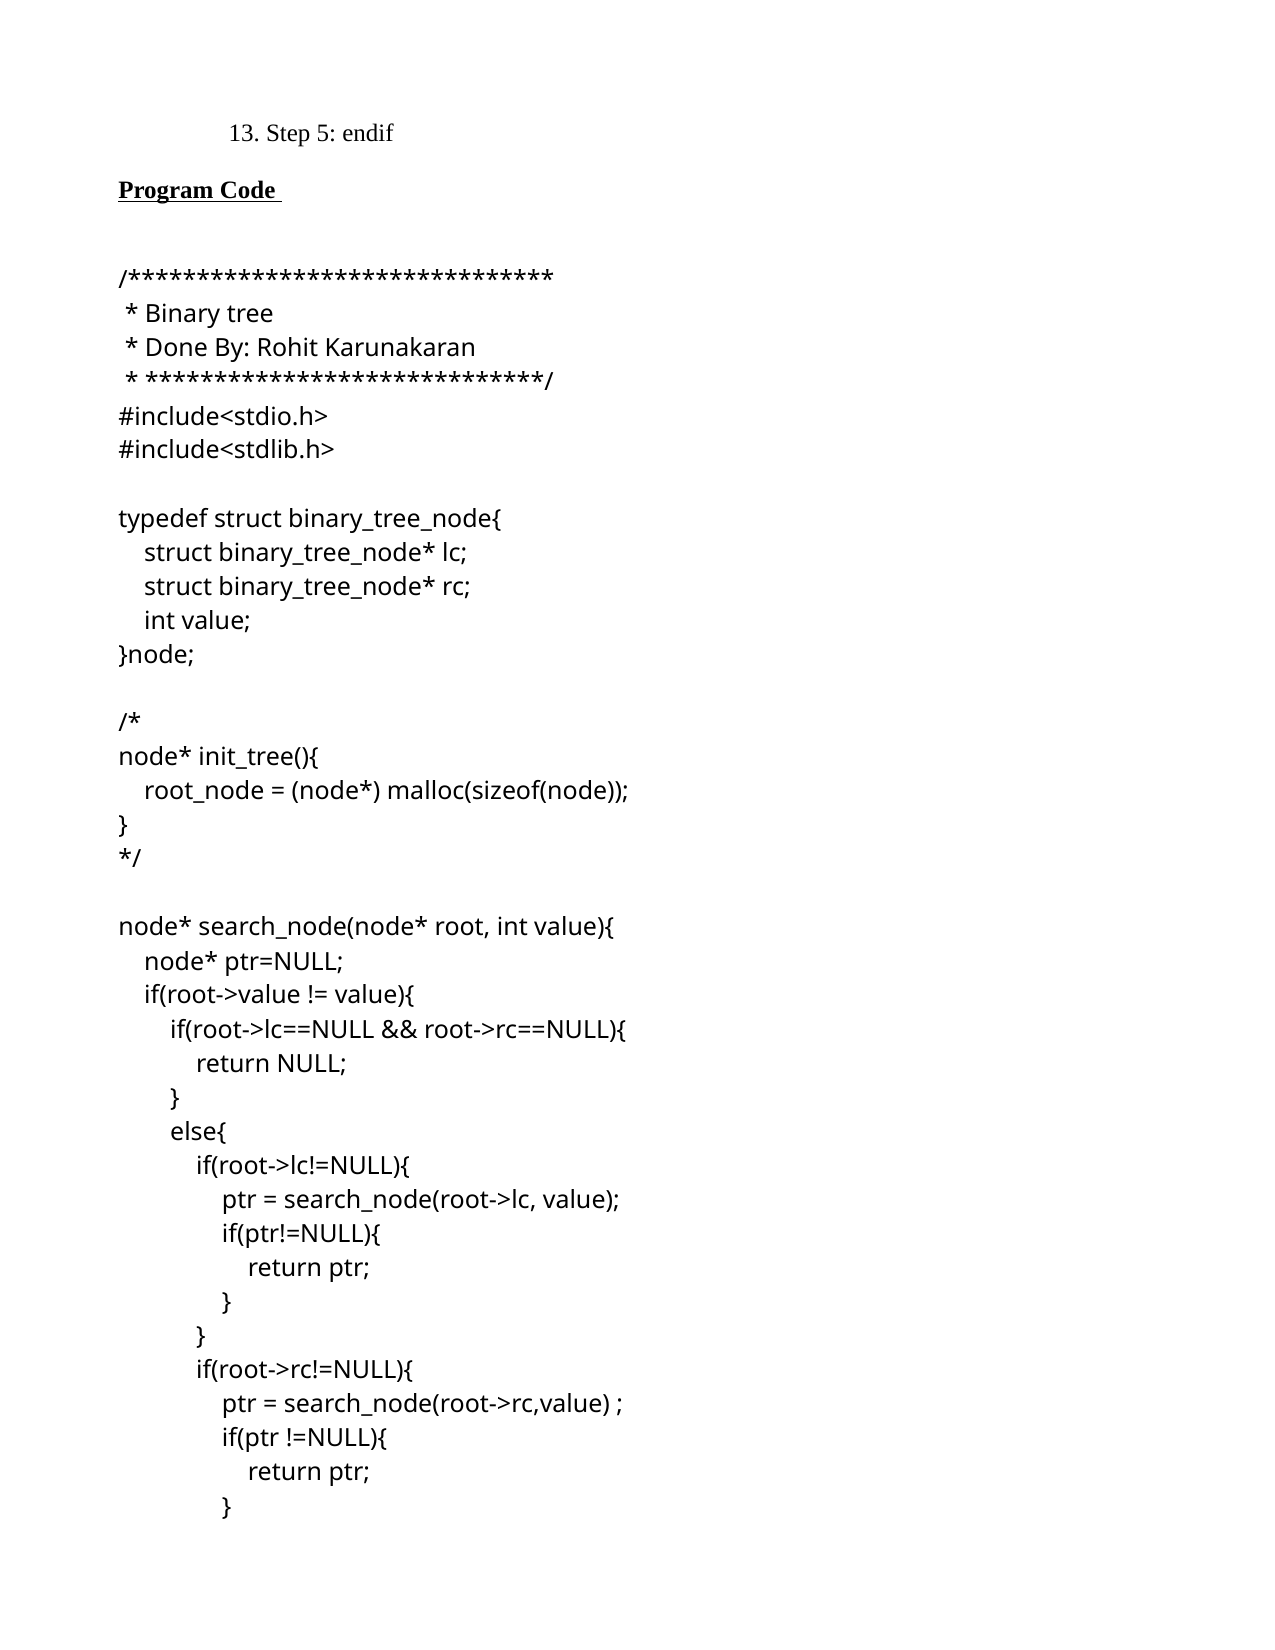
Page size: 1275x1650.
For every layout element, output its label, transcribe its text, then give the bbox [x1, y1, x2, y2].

text #include<stdio.h> [118, 398, 1157, 432]
text #include<stdlib.h> [118, 432, 1157, 466]
text if(ptr!=NULL){ [118, 1216, 1157, 1250]
text node* search_node(node* root, int value){ [118, 909, 1157, 943]
list Step 5: endif [228, 118, 1157, 147]
text } [118, 1079, 1157, 1113]
text ptr = search_node(root->lc, value); [118, 1182, 1157, 1216]
text } [118, 1318, 1157, 1352]
text root_node = (node*) malloc(sizeof(node)); [118, 773, 1157, 807]
text } [118, 1284, 1157, 1318]
text typedef struct binary_tree_node{ [118, 500, 1157, 534]
text /******************************* [118, 262, 1157, 296]
text ptr = search_node(root->rc,value) ; [118, 1386, 1157, 1420]
text * Binary tree [118, 296, 1157, 330]
text node* init_tree(){ [118, 739, 1157, 773]
text if(root->lc==NULL && root->rc==NULL){ [118, 1011, 1157, 1045]
text struct binary_tree_node* lc; [118, 534, 1157, 568]
text int value; [118, 602, 1157, 637]
text /* [118, 705, 1157, 739]
text if(root->value != value){ [118, 977, 1157, 1011]
text } [118, 807, 1157, 841]
text else{ [118, 1113, 1157, 1147]
text return NULL; [118, 1045, 1157, 1079]
text struct binary_tree_node* rc; [118, 568, 1157, 602]
text return ptr; [118, 1250, 1157, 1284]
text if(root->lc!=NULL){ [118, 1147, 1157, 1182]
text * *****************************/ [118, 364, 1157, 398]
text return ptr; [118, 1454, 1157, 1488]
text } [118, 1488, 1157, 1522]
text }node; [118, 637, 1157, 671]
text node* ptr=NULL; [118, 943, 1157, 977]
text if(ptr !=NULL){ [118, 1420, 1157, 1454]
text * Done By: Rohit Karunakaran [118, 330, 1157, 364]
text */ [118, 841, 1157, 875]
text if(root->rc!=NULL){ [118, 1352, 1157, 1386]
text Program Code [118, 176, 1157, 204]
